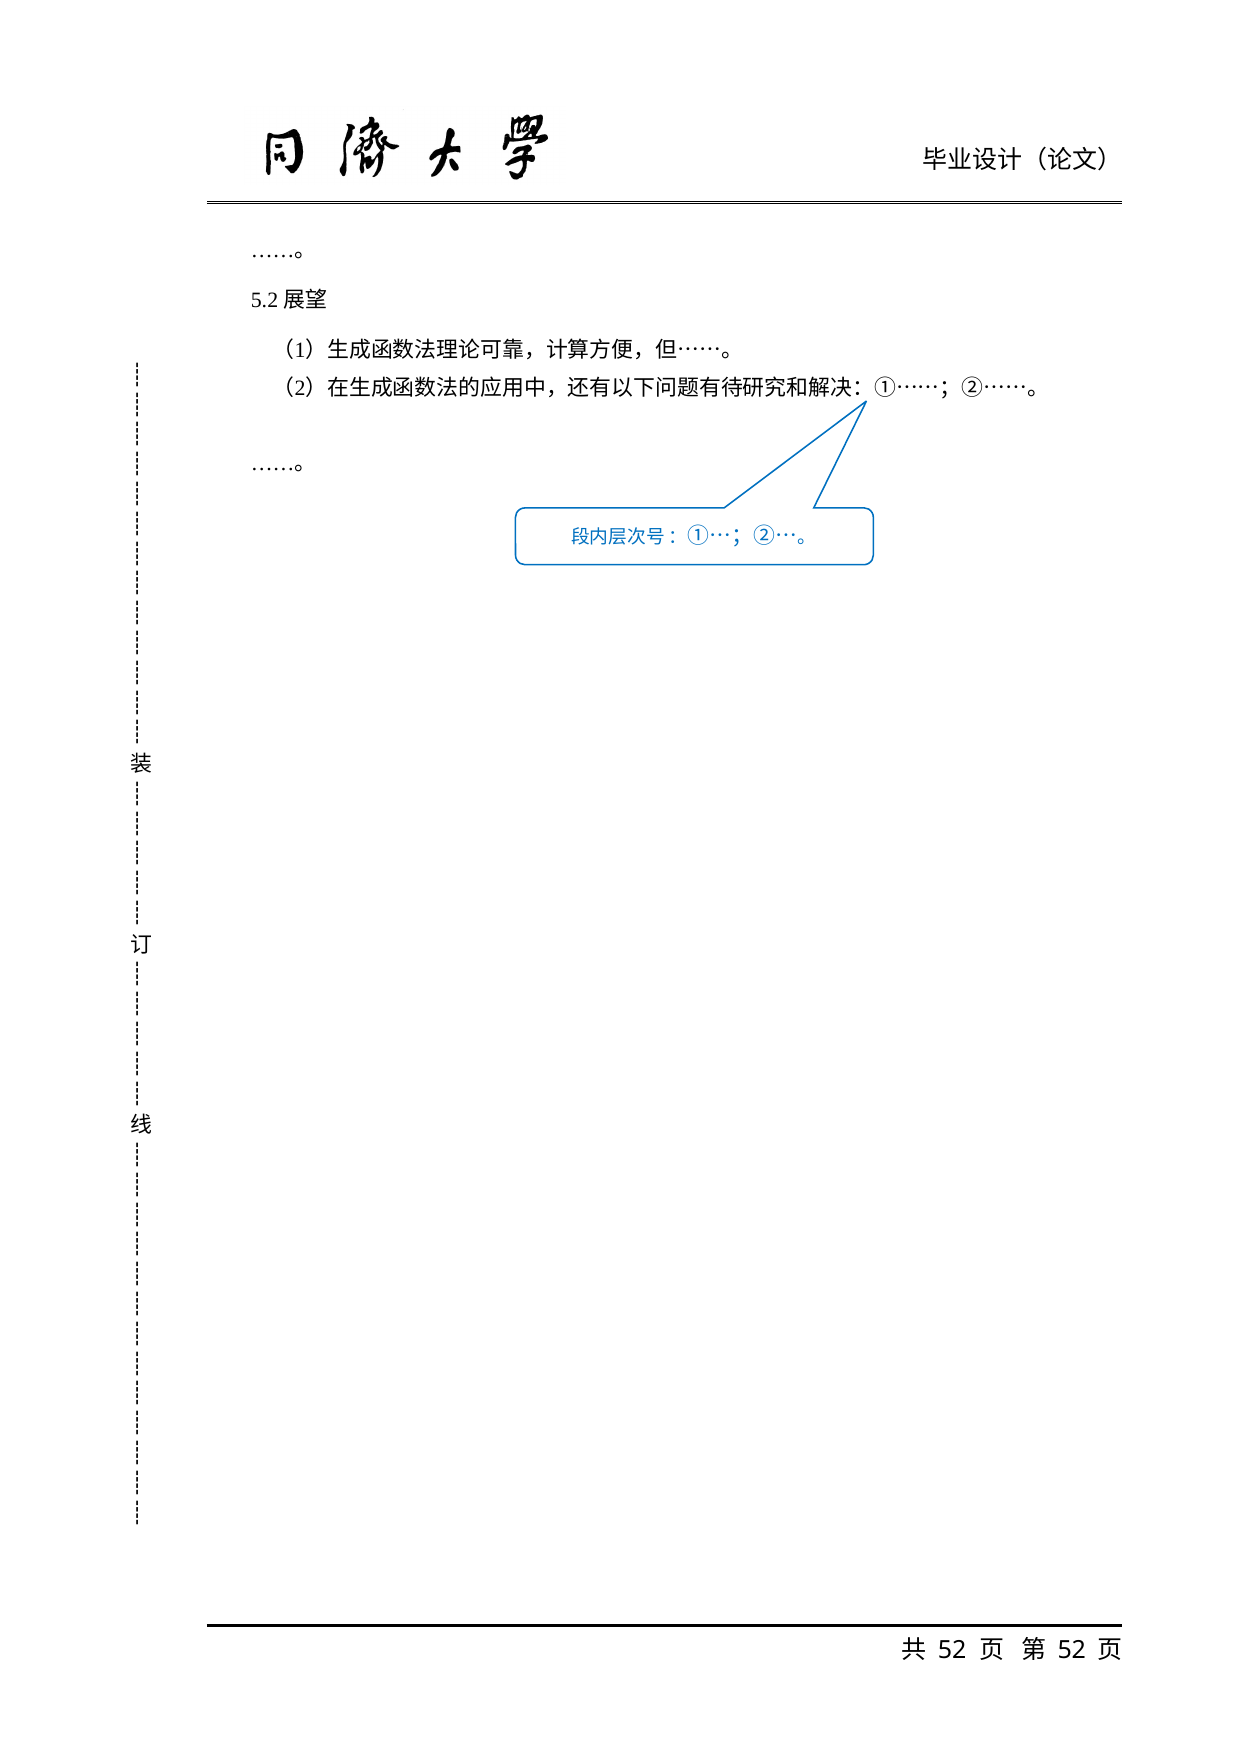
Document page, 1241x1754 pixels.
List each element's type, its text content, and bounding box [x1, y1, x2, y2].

text （1）生成函数法理论可靠，计算方便，但……。 [207, 328, 1122, 365]
text （2）在生成函数法的应用中，还有以下问题有待研究和解决：①……；②……。 [207, 365, 1122, 403]
subtitle 5.2 展望 [207, 278, 1122, 315]
picture [244, 106, 566, 185]
text ……。 [207, 228, 1122, 265]
text ……。 [830, 440, 1122, 478]
text ……。 [207, 440, 811, 478]
